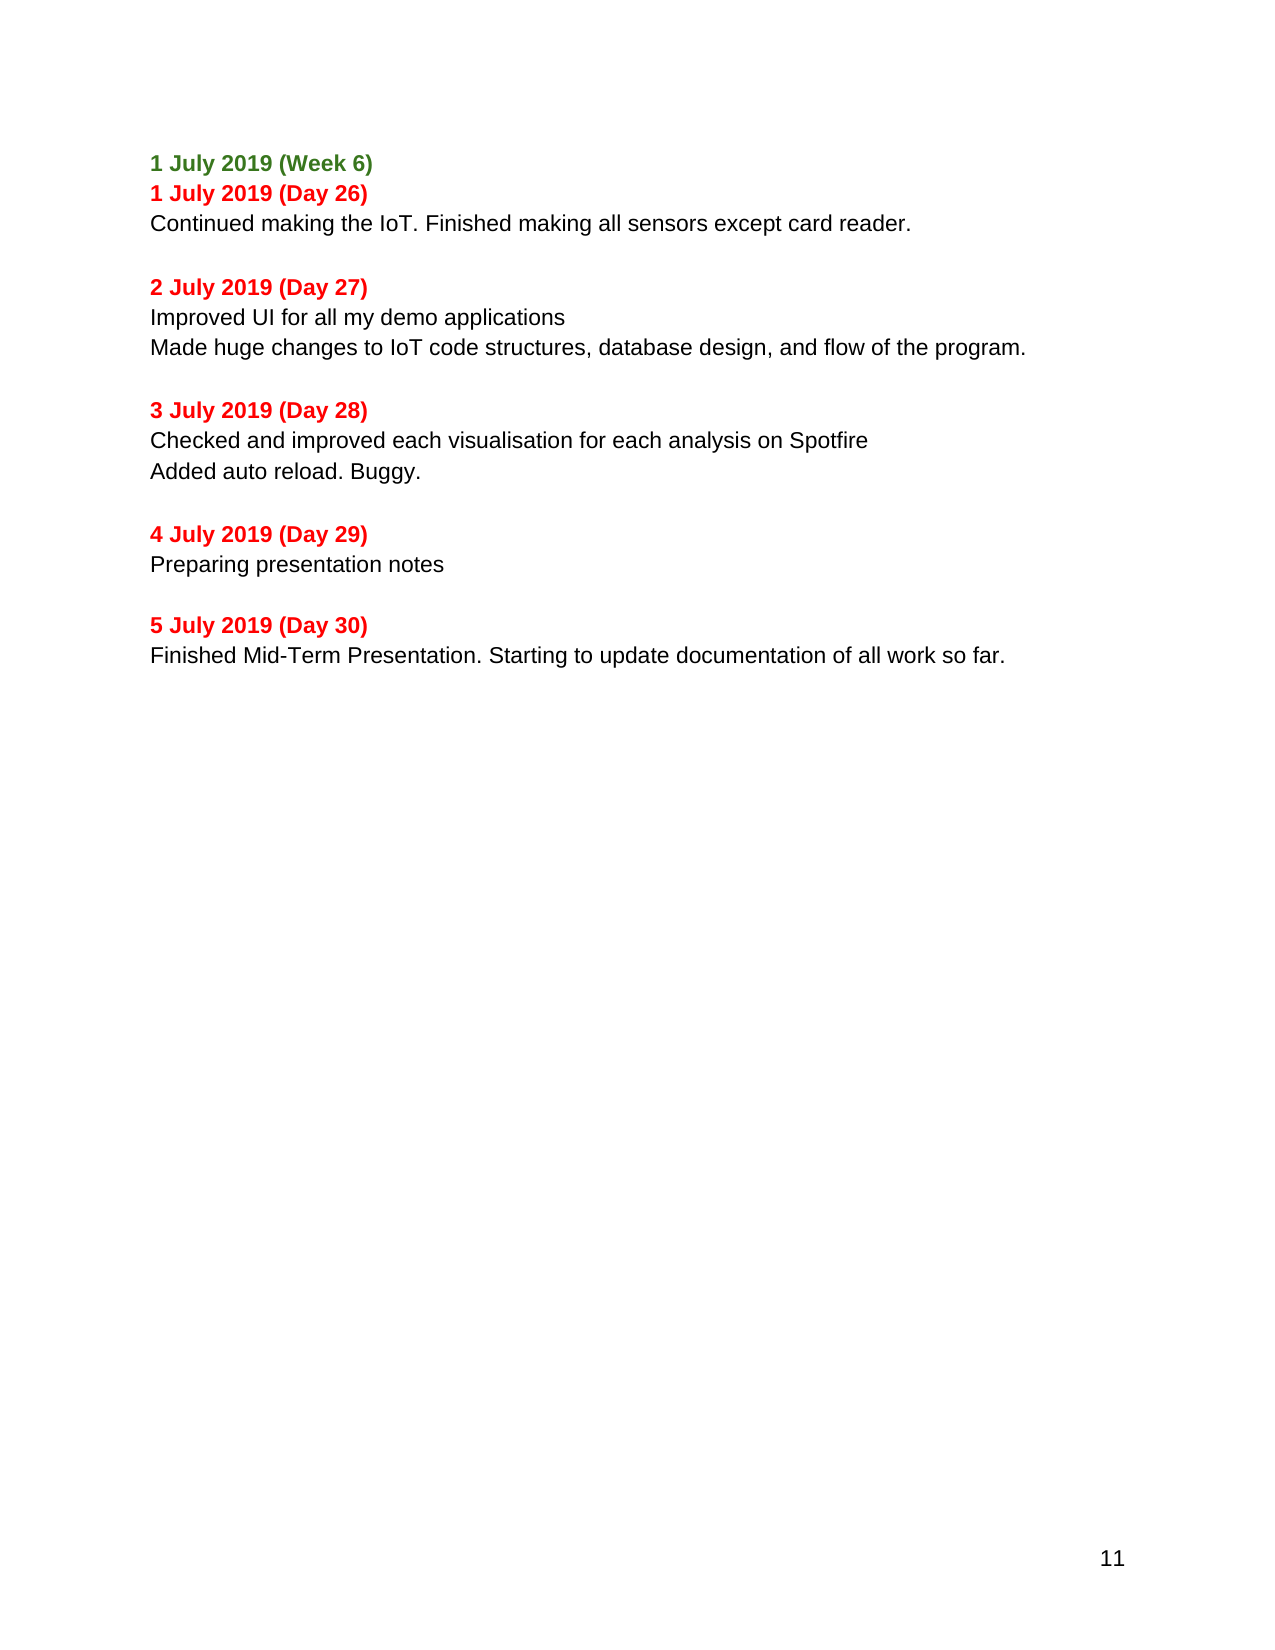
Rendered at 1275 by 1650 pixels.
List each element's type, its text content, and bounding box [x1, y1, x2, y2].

text Checked and improved each visualisation for each analysis on Spotfire [150, 427, 1125, 454]
text 3 July 2019 (Day 28) [150, 397, 1125, 424]
text 1 July 2019 (Day 26) [150, 180, 1125, 207]
text Finished Mid-Term Presentation. Starting to update documentation of all work so far. [150, 642, 1125, 668]
text 4 July 2019 (Day 29) [150, 521, 1125, 547]
text Made huge changes to IoT code structures, database design, and flow of the program. [150, 334, 1125, 360]
text Improved UI for all my demo applications [150, 304, 1125, 330]
text 5 July 2019 (Day 30) [150, 612, 1125, 638]
text Continued making the IoT. Finished making all sensors except card reader. [150, 210, 1125, 237]
text 1 July 2019 (Week 6) [150, 150, 1125, 176]
text 2 July 2019 (Day 27) [150, 274, 1125, 300]
text Preparing presentation notes [150, 551, 1125, 608]
text Added auto reload. Buggy. [150, 458, 1125, 484]
